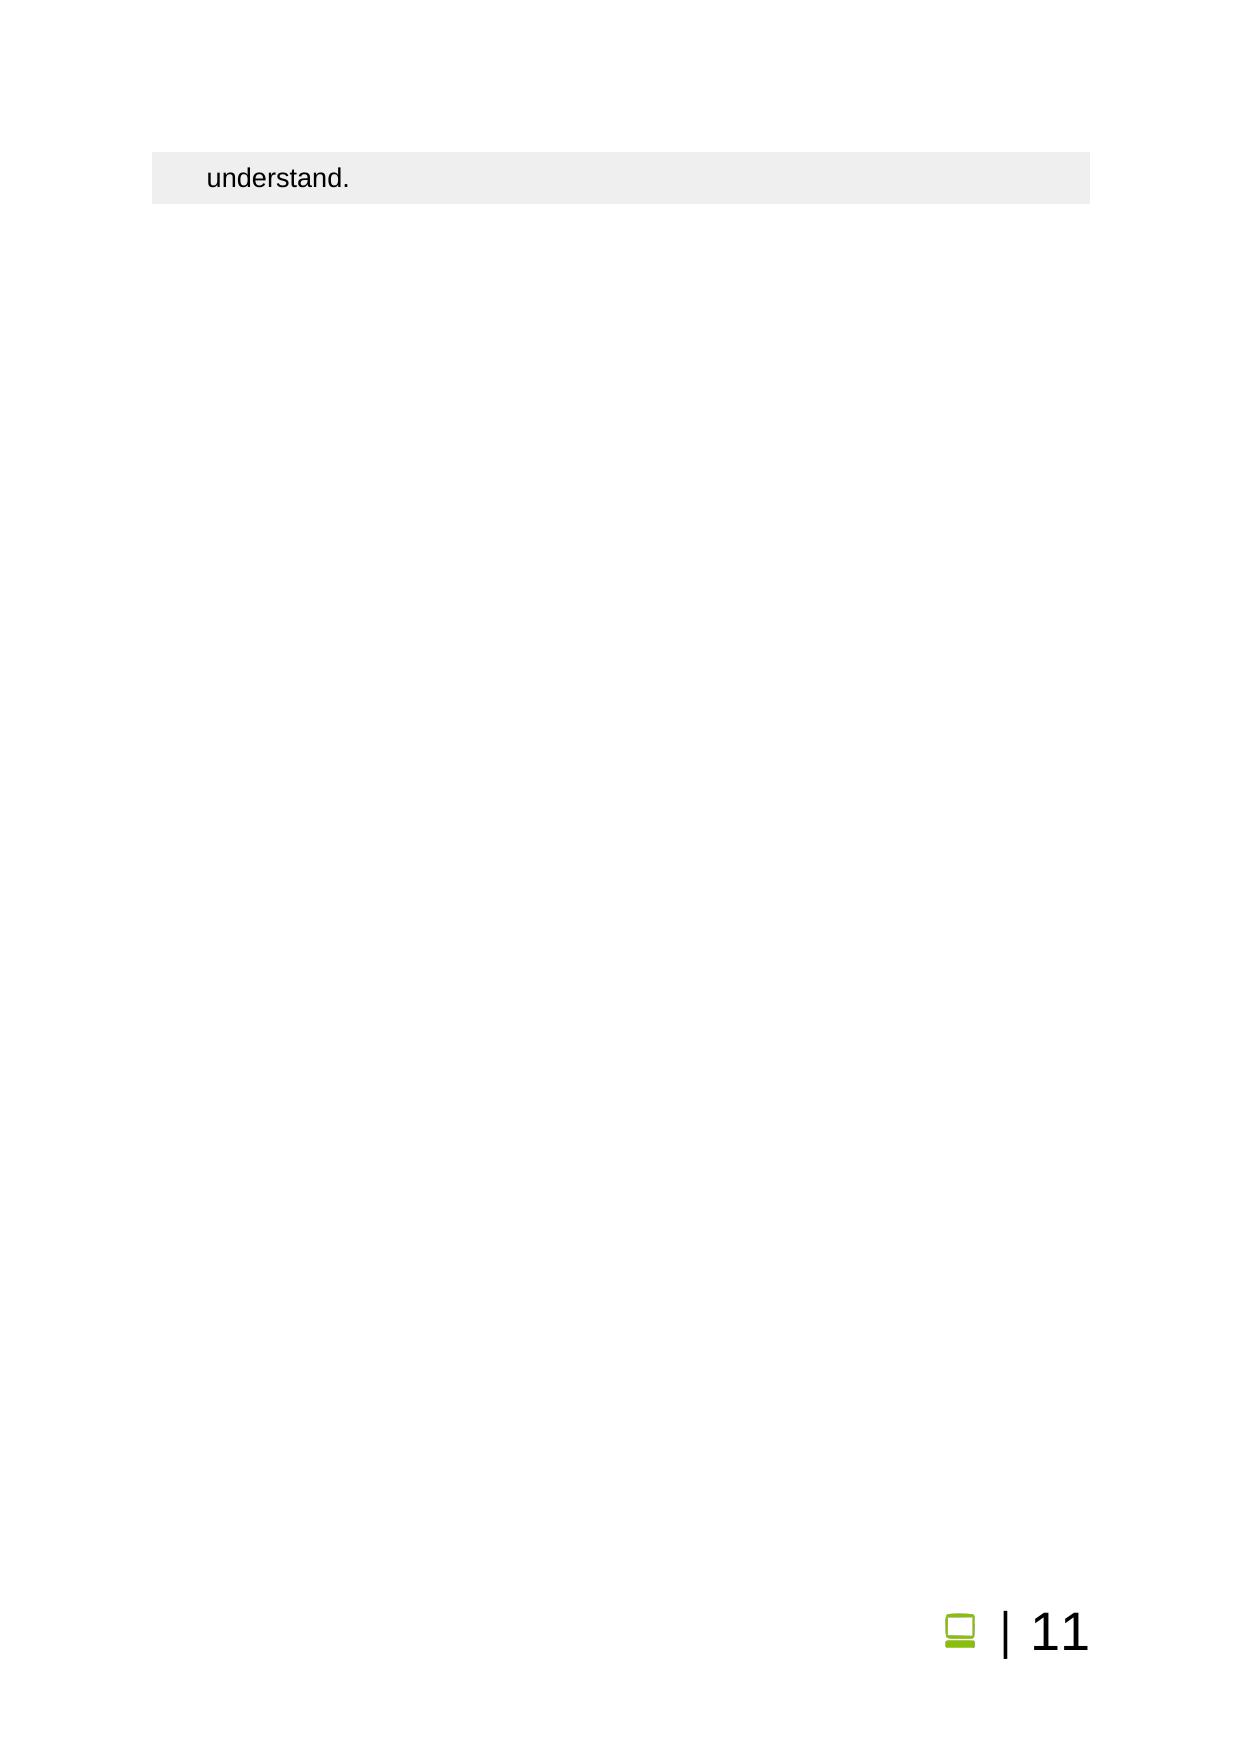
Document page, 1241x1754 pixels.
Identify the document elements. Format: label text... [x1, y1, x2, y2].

picture [938, 1610, 981, 1650]
